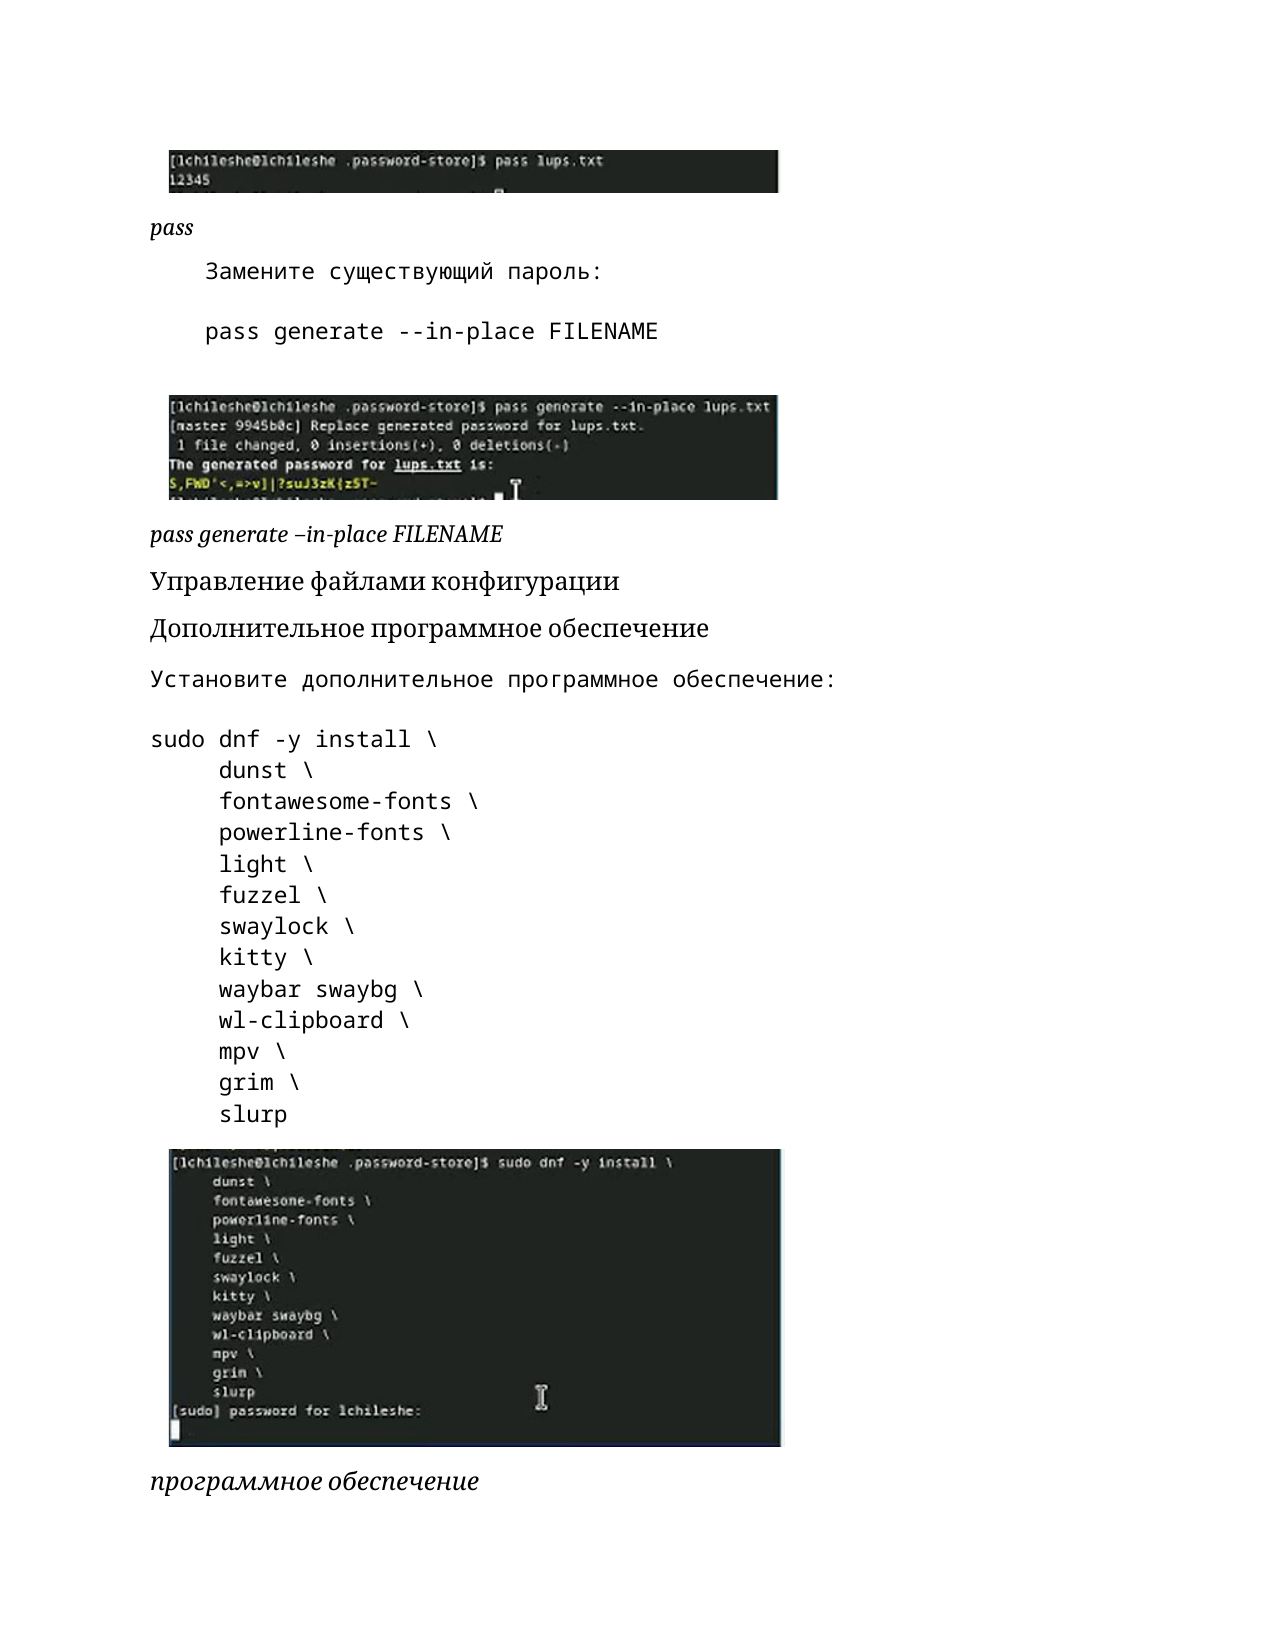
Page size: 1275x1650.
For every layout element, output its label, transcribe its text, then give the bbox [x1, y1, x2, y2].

picture [168, 395, 779, 500]
text Установите дополнительное программное обеспечение: sudo dnf -y install \ dunst \ fontawesome-fonts \ powerline-fonts \ light \ fuzzel \ swaylock \ kitty \ waybar swaybg \ wl-clipboard \ mpv \ grim \ slurp [150, 662, 1125, 1129]
text Управление файлами конфигурации [150, 567, 1125, 596]
picture [168, 1149, 785, 1447]
text Дополнительное программное обеспечение [150, 615, 1125, 644]
text pass generate –in-place FILENAME [150, 520, 1125, 549]
picture [168, 150, 782, 193]
text программное обеспечение [150, 1468, 1125, 1497]
text Замените существующий пароль: pass generate --in-place FILENAME [150, 254, 1125, 374]
text pass [150, 213, 1125, 242]
